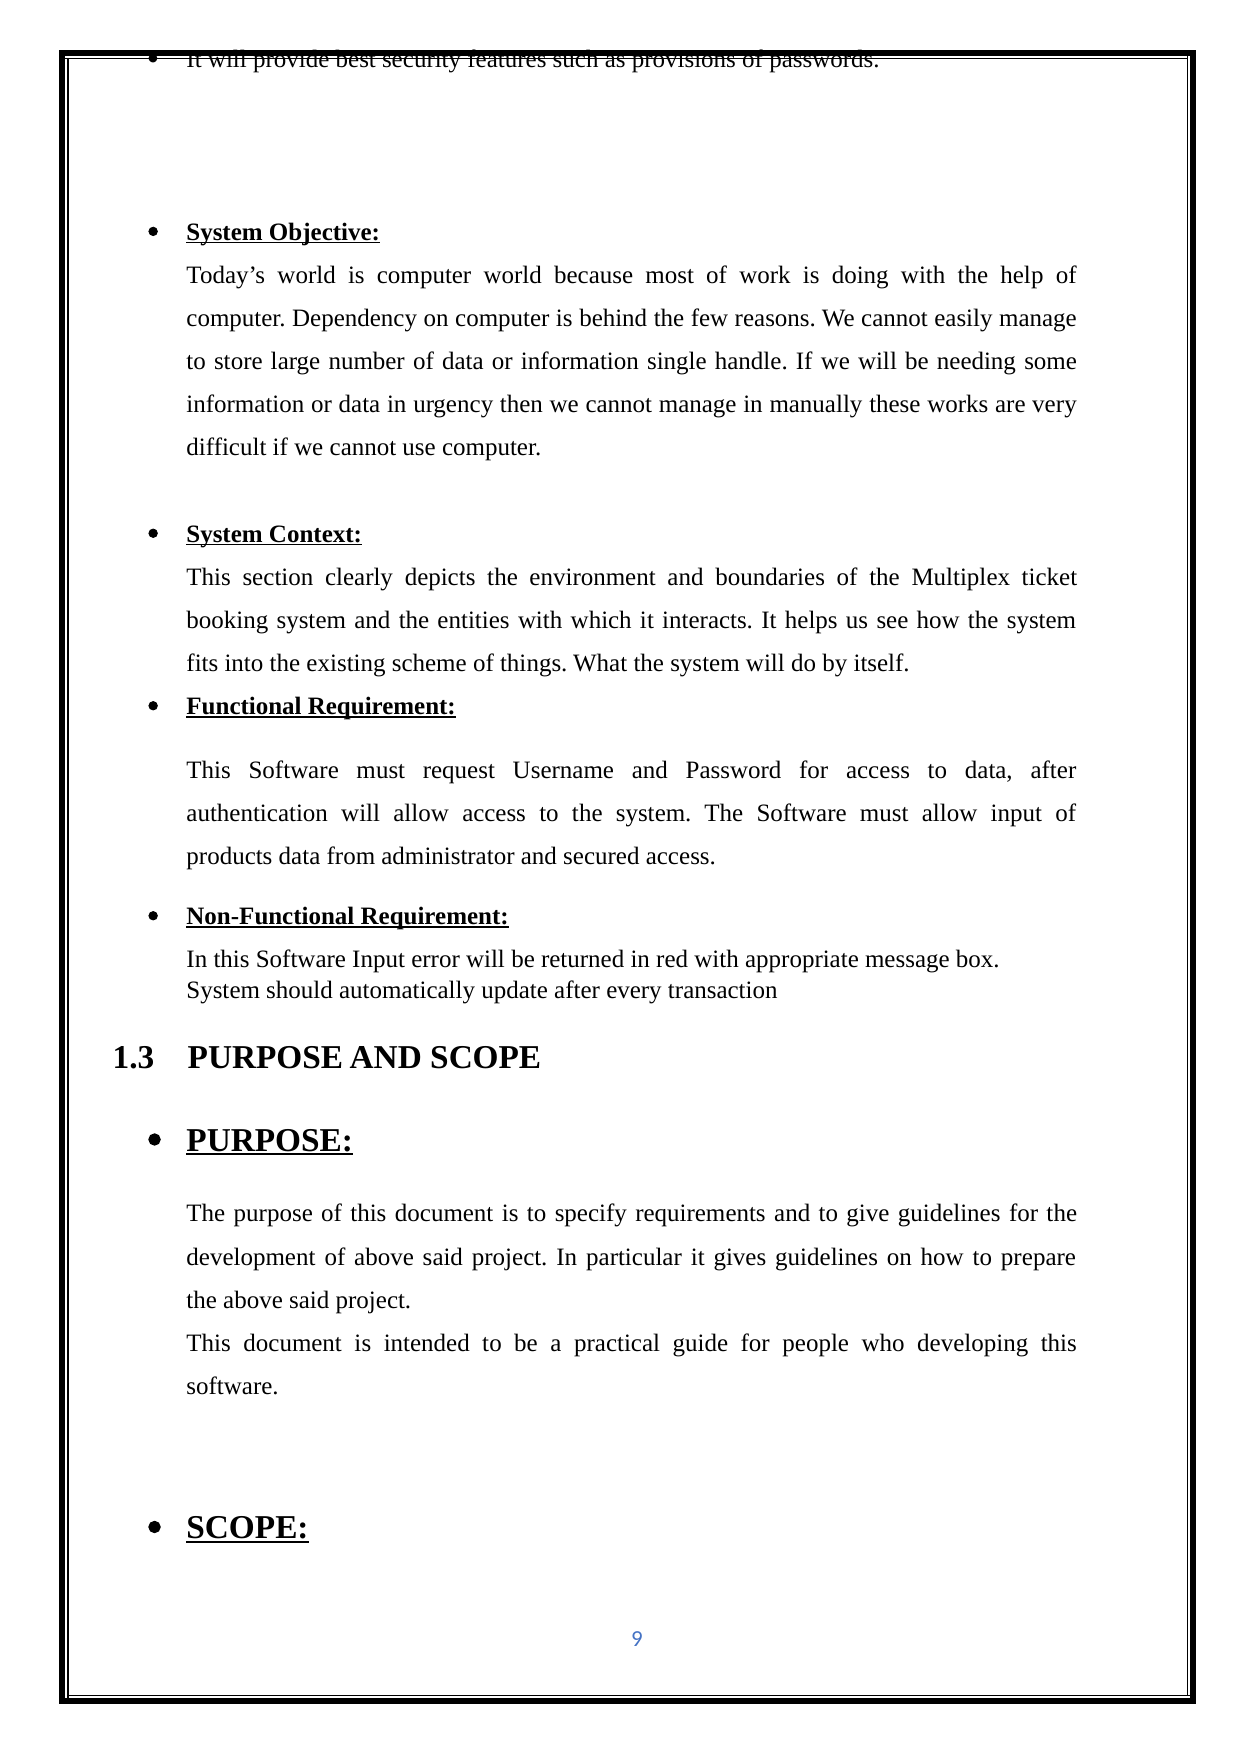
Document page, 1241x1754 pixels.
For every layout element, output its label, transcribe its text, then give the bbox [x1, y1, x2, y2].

list This section clearly depicts the environment and boundaries of the Multiplex ticket booking system and the entities with which it interacts. It helps us see how the system fits into the existing scheme of things. What the system will do by itself. [186, 562, 1078, 677]
list Functional Requirement: [149, 691, 1078, 720]
list System Objective: [149, 217, 1078, 246]
text This Software must request Username and Password for access to data, after authentication will allow access to the system. The Software must allow input of products data from administrator and secured access. [186, 755, 1078, 870]
list SCOPE: [149, 1507, 1078, 1546]
text This document is intended to be a practical guide for people who developing this software. [186, 1328, 1078, 1400]
list System Context: [149, 519, 1078, 547]
list Non-Functional Requirement: [149, 901, 1078, 930]
list It will provide best security features such as provisions of passwords. [149, 59, 1078, 73]
list Today’s world is computer world because most of work is doing with the help of computer. Dependency on computer is behind the few reasons. We cannot easily manage to store large number of data or information single handle. If we will be needing some information or data in urgency then we cannot manage in manually these works are very difficult if we cannot use computer. [186, 260, 1078, 461]
text The purpose of this document is to specify requirements and to give guidelines for the development of above said project. In particular it gives guidelines on how to prepare the above said project. [186, 1198, 1078, 1313]
list In this Software Input error will be returned in red with appropriate message box. System should automatically update after every transaction [186, 944, 1078, 1004]
list PURPOSE AND SCOPE [112, 1037, 1077, 1076]
list PURPOSE: [149, 1120, 1078, 1158]
